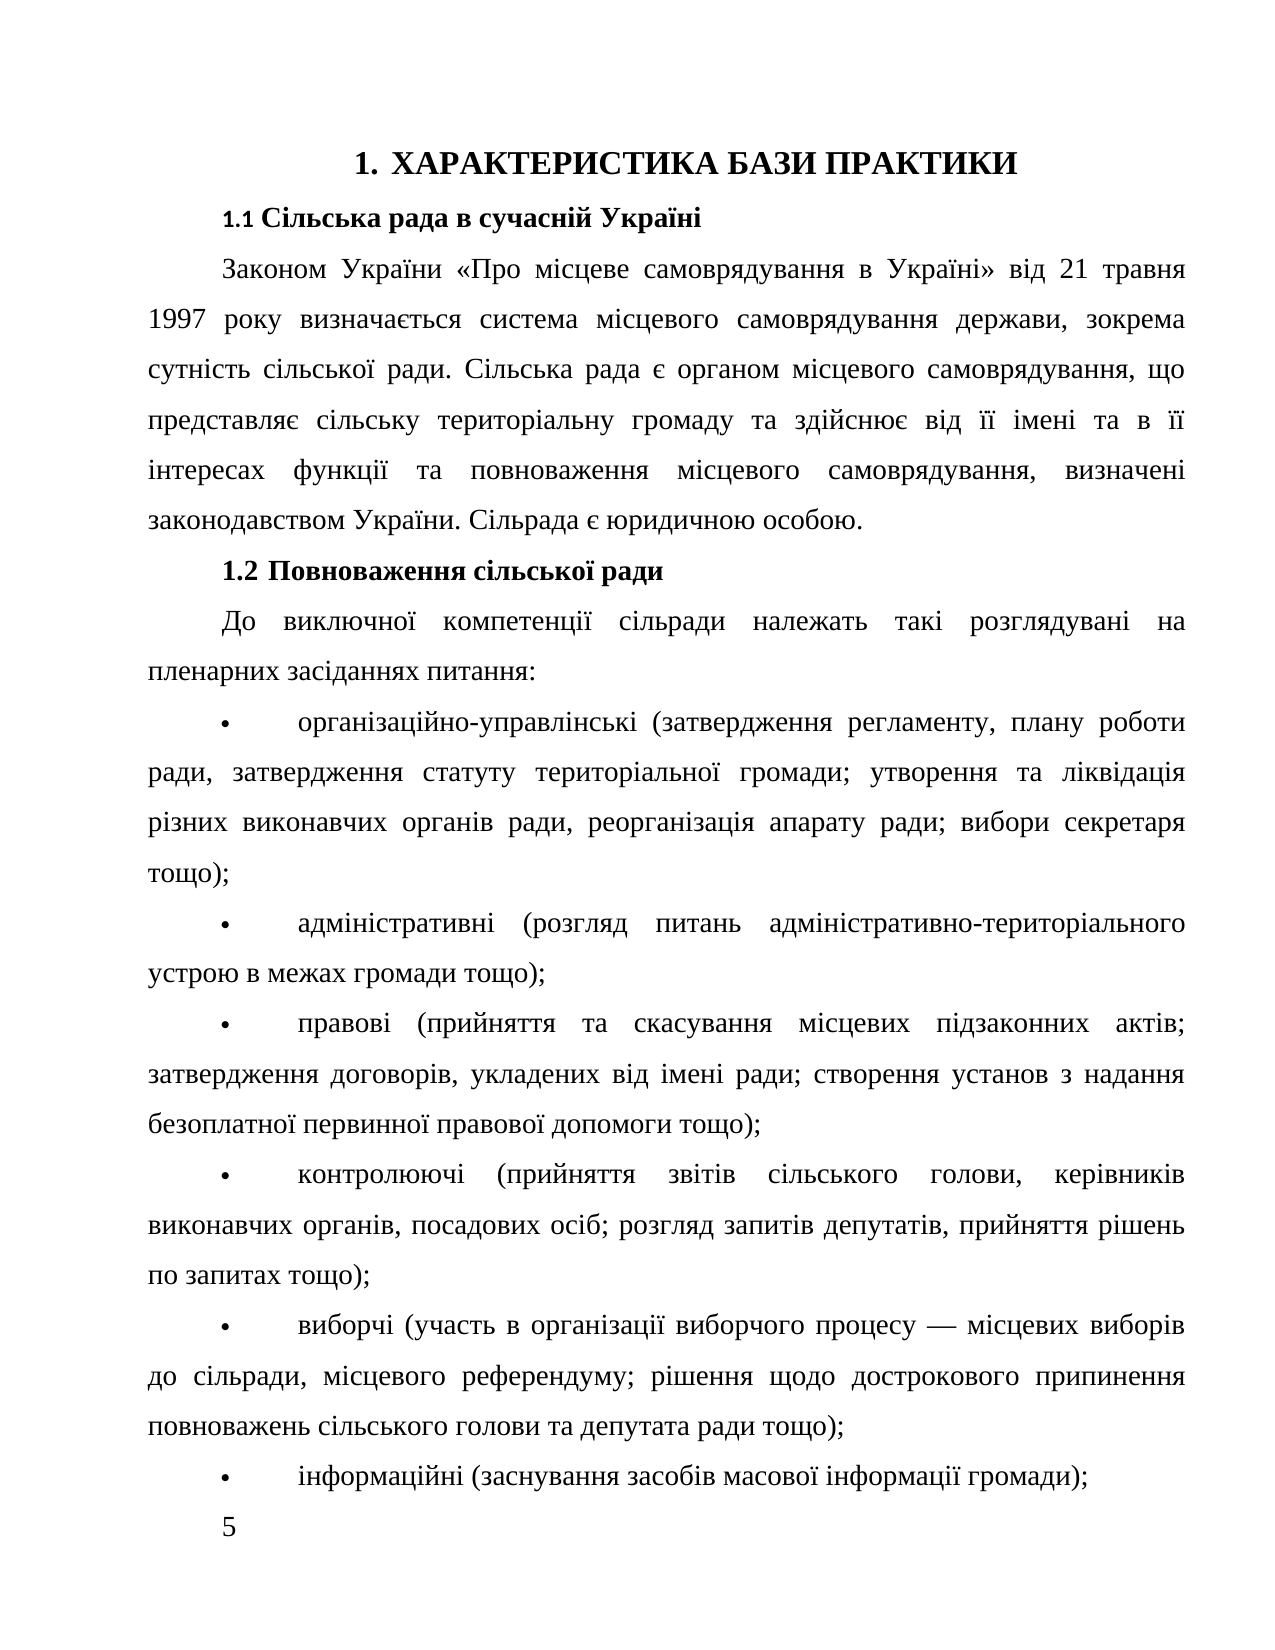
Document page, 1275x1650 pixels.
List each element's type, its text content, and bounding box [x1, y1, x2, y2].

list адміністративні (розгляд питань адміністративно-територіального устрою в межах громади тощо); [148, 905, 1186, 989]
text Законом України «Про місцеве самоврядування в Україні» від 21 травня 1997 року визначається система місцевого самоврядування держави, зокрема сутність сільської ради. Сільська рада є органом місцевого самоврядування, що представляє сільську територіальну громаду та здійснює від її імені та в її інтересах функції та повноваження місцевого самоврядування, визначені законодавством України. Сільрада є юридичною особою. [148, 251, 1186, 536]
list контролюючі (прийняття звітів сільського голови, керівників виконавчих органів, посадових осіб; розгляд запитів депутатів, прийняття рішень по запитах тощо); [148, 1157, 1186, 1291]
subtitle Характеристика бази практики [185, 143, 1186, 181]
list Сільська рада в сучасній Україні [222, 201, 1186, 234]
list правові (прийняття та скасування місцевих підзаконних актів; затвердження договорів, укладених від імені ради; створення установ з надання безоплатної первинної правової допомоги тощо); [148, 1006, 1186, 1140]
text До виключної компетенції сільради належать такі розглядувані на пленарних засіданнях питання: [148, 603, 1186, 687]
list організаційно-управлінські (затвердження регламенту, плану роботи ради, затвердження статуту територіальної громади; утворення та ліквідація різних виконавчих органів ради, реорганізація апарату ради; вибори секретаря тощо); [148, 704, 1186, 888]
list виборчі (участь в організації виборчого процесу — місцевих виборів до сільради, місцевого референдуму; рішення щодо дострокового припинення повноважень сільського голови та депутата ради тощо); [148, 1307, 1186, 1442]
list інформаційні (заснування засобів масової інформації громади); [148, 1458, 1186, 1492]
list Повноваження сільської ради [222, 553, 1186, 586]
